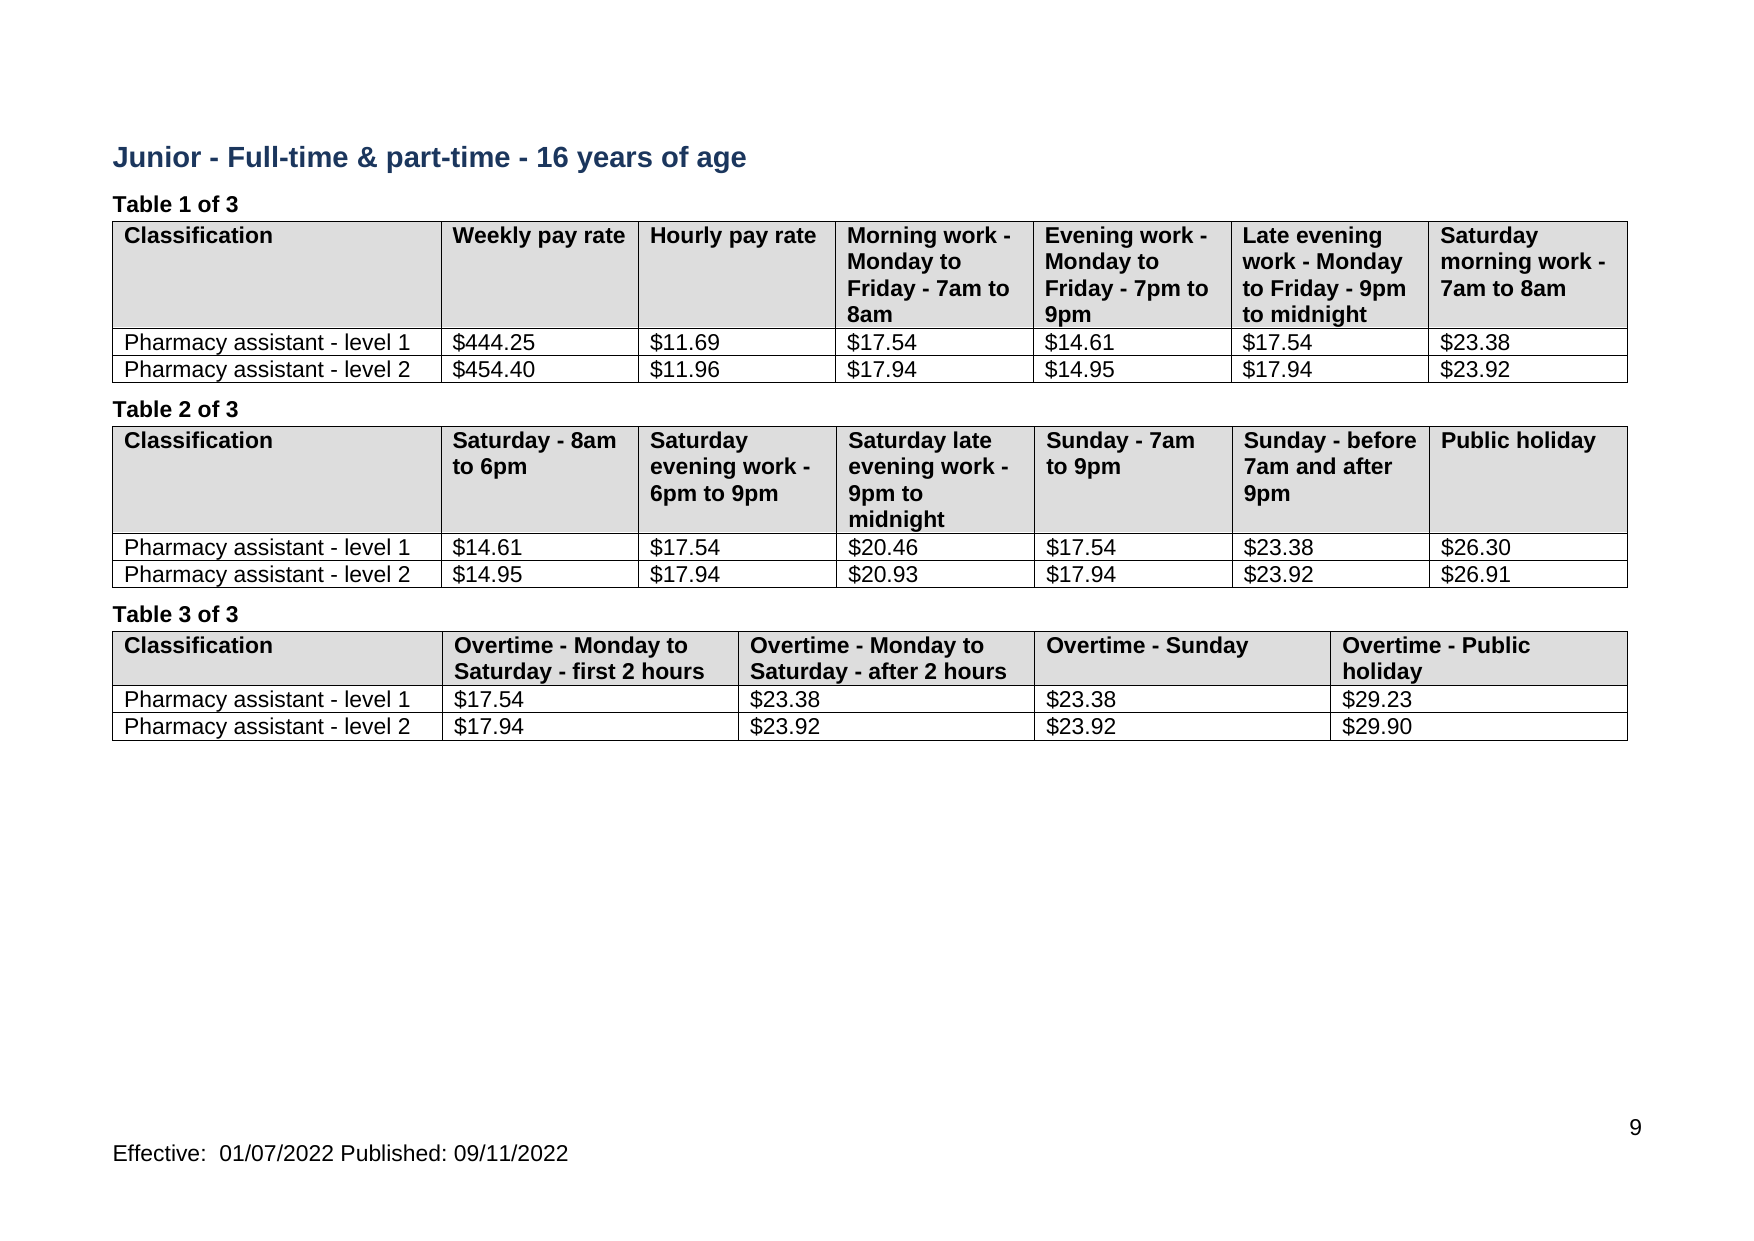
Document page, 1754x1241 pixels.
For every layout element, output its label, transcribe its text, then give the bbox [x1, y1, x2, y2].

table_cell $17.54 [1232, 329, 1428, 355]
table_header Classification [113, 427, 441, 532]
table_cell Pharmacy assistant - level 1 [113, 686, 442, 712]
table_cell $23.92 [1233, 561, 1429, 587]
table_cell $20.93 [837, 561, 1034, 587]
table_header Overtime - Monday to Saturday - after 2 hours [739, 632, 1034, 685]
table_cell $26.91 [1430, 561, 1627, 587]
table_cell $29.90 [1331, 713, 1627, 739]
table_cell $23.92 [1429, 356, 1627, 382]
table_header Weekly pay rate [442, 222, 638, 327]
table_cell $17.54 [836, 329, 1033, 355]
table_cell $17.94 [443, 713, 738, 739]
table_cell Pharmacy assistant - level 2 [113, 356, 441, 382]
text Table 3 of 3 [112, 601, 1642, 627]
table_cell $14.95 [1034, 356, 1231, 382]
table_header Classification [113, 632, 442, 685]
table_cell $26.30 [1430, 534, 1627, 560]
table_cell $17.54 [443, 686, 738, 712]
table_header Morning work - Monday to Friday - 7am to 8am [836, 222, 1033, 327]
table_cell $11.69 [639, 329, 835, 355]
table_header Overtime - Sunday [1035, 632, 1330, 685]
table_header Late evening work - Monday to Friday - 9pm to midnight [1232, 222, 1428, 327]
table_cell $17.94 [1035, 561, 1232, 587]
table_cell Pharmacy assistant - level 1 [113, 329, 441, 355]
table_cell $11.96 [639, 356, 835, 382]
subtitle Junior - Full-time & part-time - 16 years of age [112, 140, 1642, 173]
table_header Public holiday [1430, 427, 1627, 532]
table_cell $20.46 [837, 534, 1034, 560]
table_cell $14.61 [442, 534, 638, 560]
table_cell $29.23 [1331, 686, 1627, 712]
table_header Saturday - 8am to 6pm [442, 427, 638, 532]
table_header Saturday evening work - 6pm to 9pm [639, 427, 836, 532]
table_header Sunday - before 7am and after 9pm [1233, 427, 1429, 532]
table_header Hourly pay rate [639, 222, 835, 327]
table_header Overtime - Monday to Saturday - first 2 hours [443, 632, 738, 685]
table_cell $17.94 [1232, 356, 1428, 382]
table_header Saturday late evening work - 9pm to midnight [837, 427, 1034, 532]
table_cell $17.54 [639, 534, 836, 560]
table_header Overtime - Public holiday [1331, 632, 1627, 685]
text Table 2 of 3 [112, 396, 1642, 422]
table_cell $23.38 [1035, 686, 1330, 712]
table_cell $23.38 [739, 686, 1034, 712]
table_cell $14.61 [1034, 329, 1231, 355]
table_cell $14.95 [442, 561, 638, 587]
table_cell $444.25 [442, 329, 638, 355]
table_cell Pharmacy assistant - level 2 [113, 561, 441, 587]
table_cell $454.40 [442, 356, 638, 382]
table_cell $23.38 [1233, 534, 1429, 560]
text Table 1 of 3 [112, 191, 1642, 217]
table_header Saturday morning work - 7am to 8am [1429, 222, 1627, 327]
table_cell $17.54 [1035, 534, 1232, 560]
table_cell Pharmacy assistant - level 1 [113, 534, 441, 560]
table_cell $17.94 [639, 561, 836, 587]
table_cell $23.38 [1429, 329, 1627, 355]
table_header Classification [113, 222, 441, 327]
table_cell $17.94 [836, 356, 1033, 382]
table_cell $23.92 [1035, 713, 1330, 739]
table_header Evening work - Monday to Friday - 7pm to 9pm [1034, 222, 1231, 327]
table_cell $23.92 [739, 713, 1034, 739]
table_cell Pharmacy assistant - level 2 [113, 713, 442, 739]
table_header Sunday - 7am to 9pm [1035, 427, 1232, 532]
